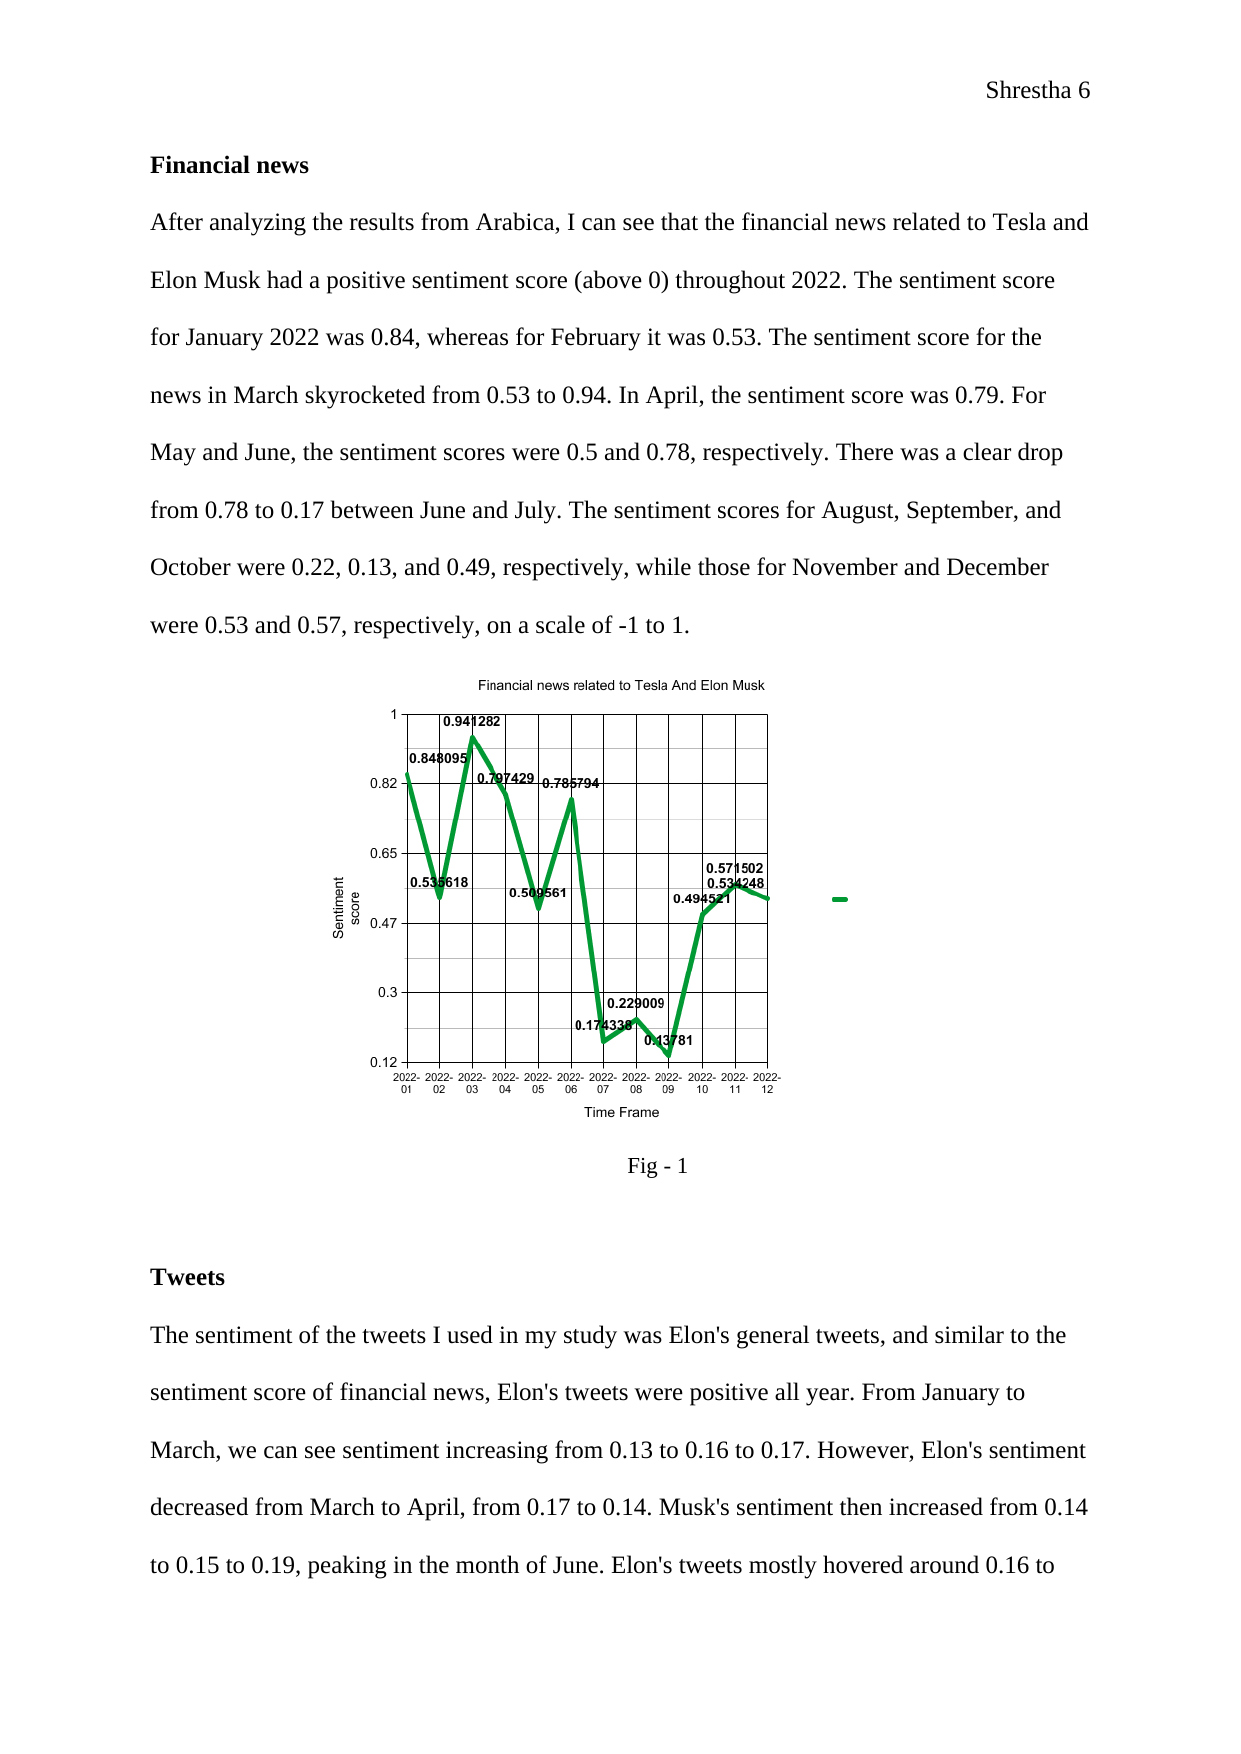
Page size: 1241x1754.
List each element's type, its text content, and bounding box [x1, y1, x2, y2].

picture [324, 667, 917, 1124]
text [150, 1320, 1090, 1578]
text After analyzing the results from Arabica, I can see that the financial news related to Tesla and Elon Musk had a positive sentiment score (above 0) throughout 2022. The sentiment score for January 2022 was 0.84, whereas for February it was 0.53. The sentiment score for the news in March skyrocketed from 0.53 to 0.94. In April, the sentiment score was 0.79. For May and June, the sentiment scores were 0.5 and 0.78, respectively. There was a clear drop from 0.78 to 0.17 between June and July. The sentiment scores for August, September, and October were 0.22, 0.13, and 0.49, respectively, while those for November and December were 0.53 and 0.57, respectively, on a scale of -1 to 1. [150, 207, 1090, 639]
text Tweets [150, 1262, 1090, 1291]
text Financial news [150, 150, 1090, 179]
text Fig - 1 [150, 1152, 1090, 1178]
